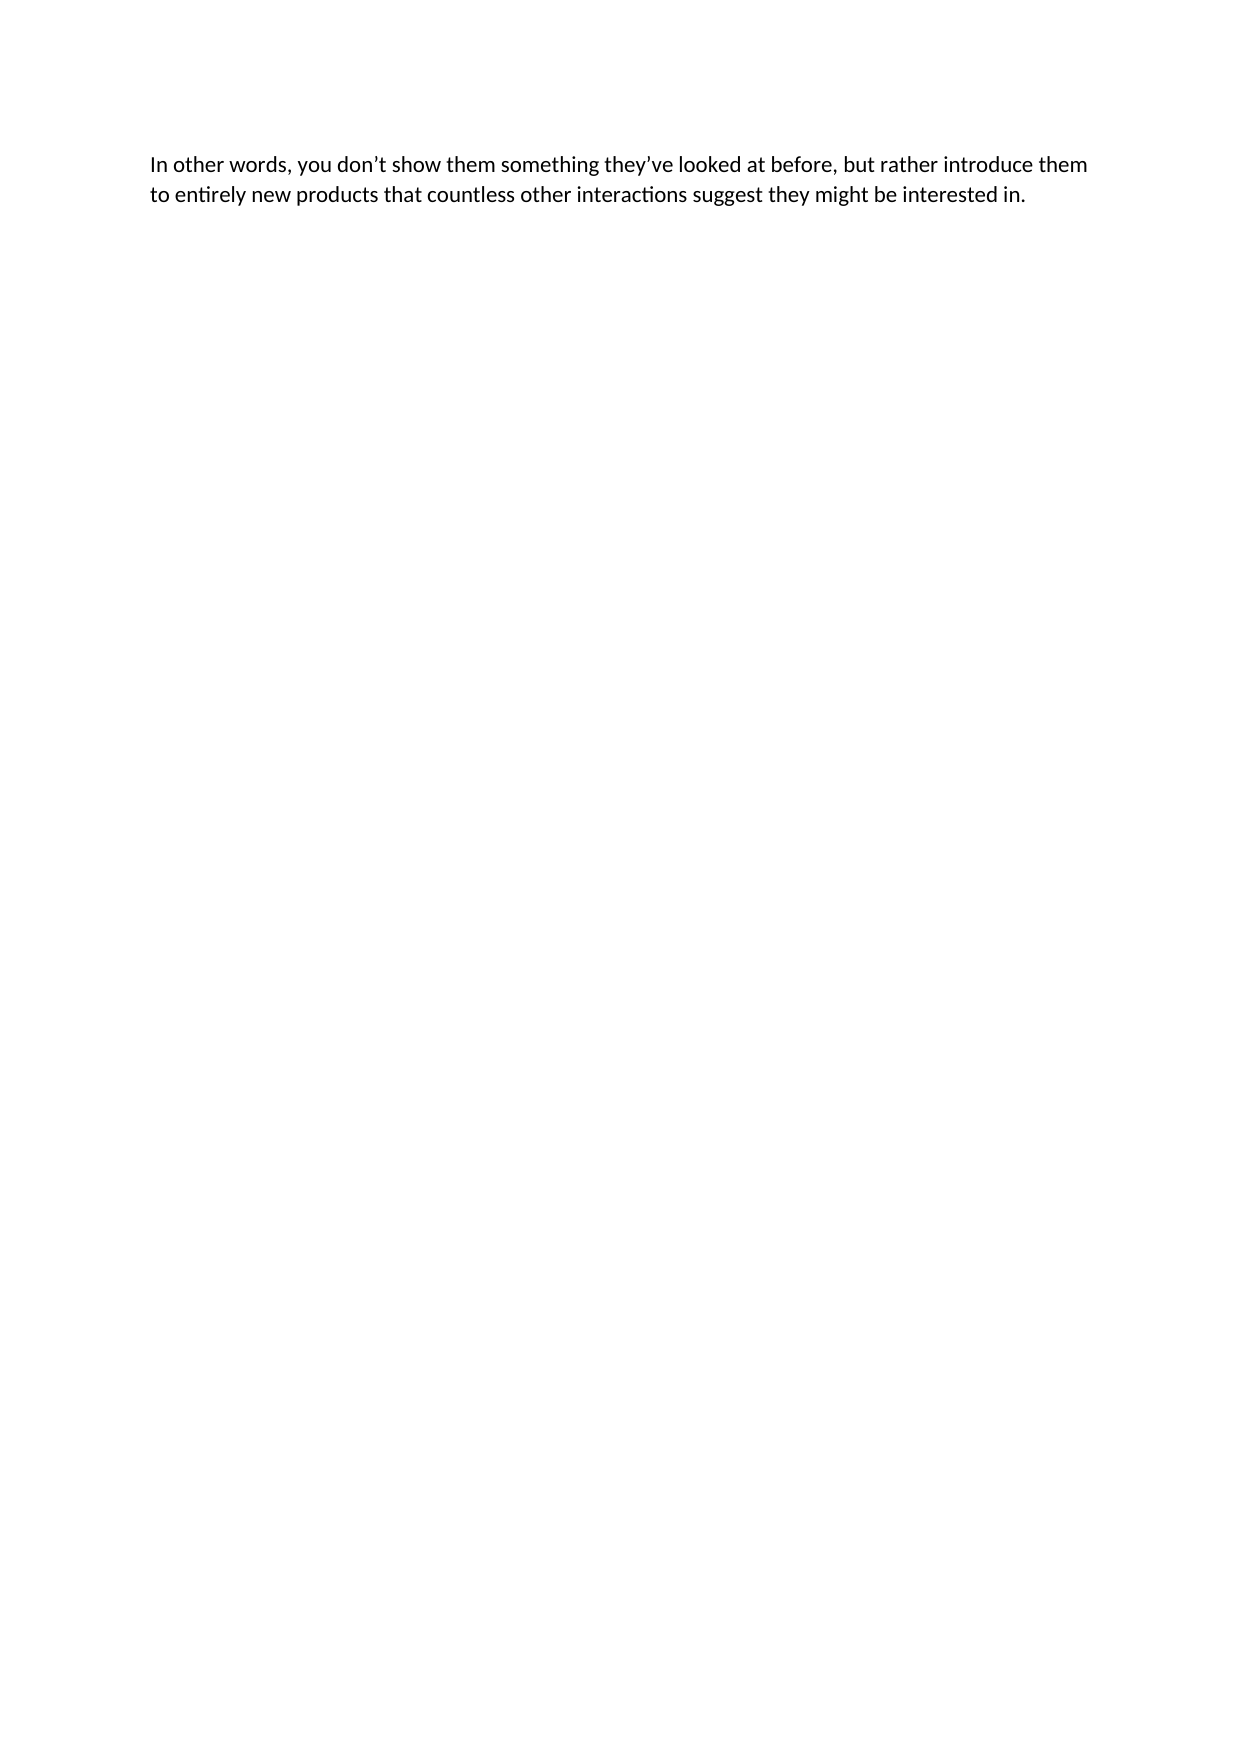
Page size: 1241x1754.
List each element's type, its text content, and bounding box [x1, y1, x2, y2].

text In other words, you don’t show them something they’ve looked at before, but rather introduce them to entirely new products that countless other interactions suggest they might be interested in. [150, 150, 1090, 208]
